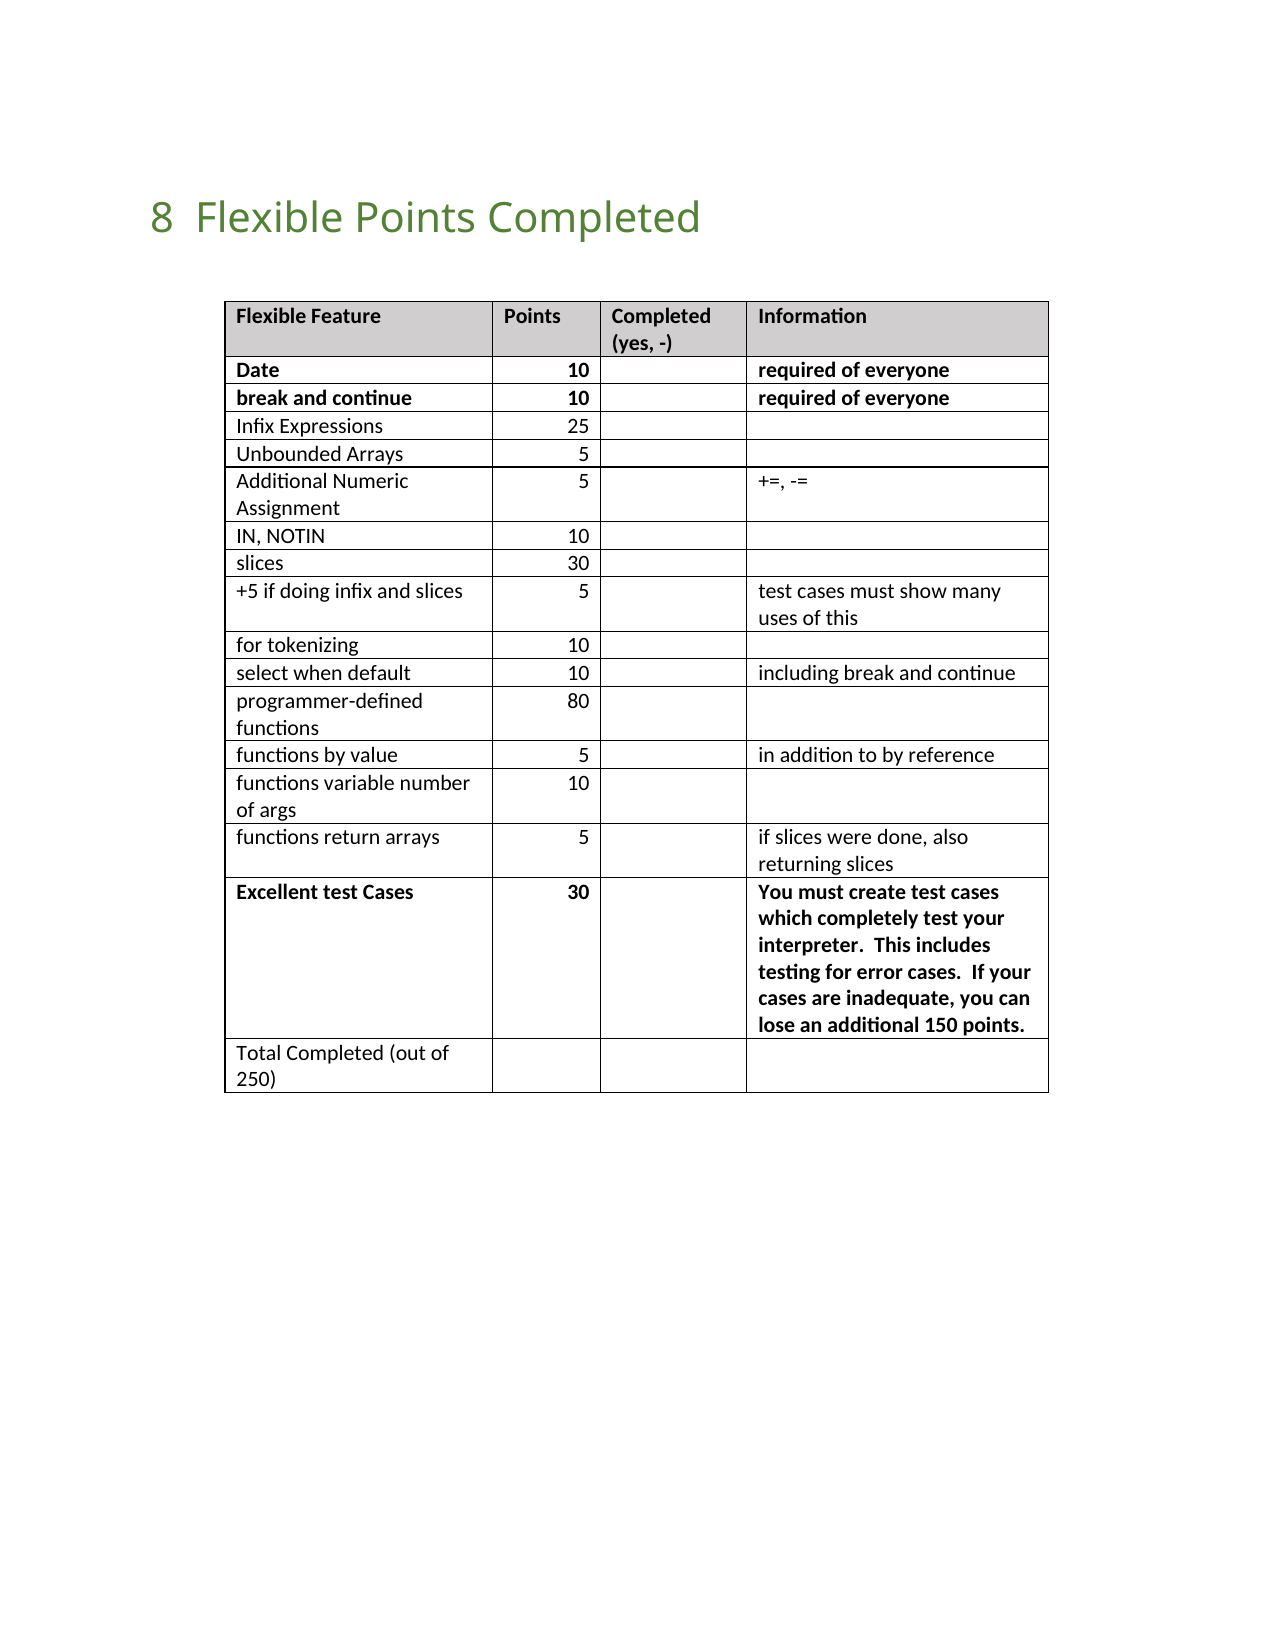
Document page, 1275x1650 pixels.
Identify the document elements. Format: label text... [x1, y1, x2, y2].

table_cell 5 [493, 824, 600, 877]
table_cell 10 [493, 522, 600, 548]
table_cell 10 [493, 384, 600, 411]
table_cell +=, -= [747, 468, 1048, 521]
table_cell [601, 550, 746, 576]
table_cell [601, 659, 746, 686]
table_cell Unbounded Arrays [226, 440, 492, 466]
table_cell [747, 1039, 1048, 1092]
table_cell 30 [493, 878, 600, 1038]
table_header Completed (yes, -) [601, 302, 746, 356]
table_cell 5 [493, 741, 600, 768]
table_cell [747, 550, 1048, 576]
table_cell Total Completed (out of 250) [226, 1039, 492, 1092]
table_cell 5 [493, 440, 600, 466]
table_cell [601, 1039, 746, 1092]
table_cell [601, 769, 746, 822]
table_cell test cases must show many uses of this [747, 577, 1048, 631]
table_cell 30 [493, 550, 600, 576]
table_cell [747, 440, 1048, 466]
table_cell Excellent test Cases [226, 878, 492, 1038]
table_cell 80 [493, 687, 600, 740]
table_cell Date [226, 357, 492, 383]
table_cell 10 [493, 632, 600, 658]
table_cell 5 [493, 577, 600, 631]
table_cell [747, 769, 1048, 822]
table_cell if slices were done, also returning slices [747, 824, 1048, 877]
table_cell [601, 577, 746, 631]
table_cell IN, NOTIN [226, 522, 492, 548]
table_cell [601, 878, 746, 1038]
table_cell [601, 412, 746, 439]
table_cell [601, 384, 746, 411]
table_cell [601, 824, 746, 877]
table_cell 10 [493, 769, 600, 822]
table_cell slices [226, 550, 492, 576]
table_cell select when default [226, 659, 492, 686]
subtitle Flexible Points Completed [150, 187, 1125, 244]
table_cell 5 [493, 468, 600, 521]
table_cell 10 [493, 357, 600, 383]
table_cell [747, 412, 1048, 439]
table_cell functions variable number of args [226, 769, 492, 822]
table_cell [601, 632, 746, 658]
table_cell [493, 1039, 600, 1092]
table_cell You must create test cases which completely test your interpreter. This includes testing for error cases. If your cases are inadequate, you can lose an additional 150 points. [747, 878, 1048, 1038]
table_cell required of everyone [747, 357, 1048, 383]
table_cell programmer-defined functions [226, 687, 492, 740]
table_cell [747, 687, 1048, 740]
table_cell [747, 632, 1048, 658]
table_cell 25 [493, 412, 600, 439]
table_cell Additional Numeric Assignment [226, 468, 492, 521]
table_cell +5 if doing infix and slices [226, 577, 492, 631]
table_header Information [747, 302, 1048, 356]
table_cell for tokenizing [226, 632, 492, 658]
table_cell functions return arrays [226, 824, 492, 877]
table_cell functions by value [226, 741, 492, 768]
table_cell [601, 522, 746, 548]
table_cell [747, 522, 1048, 548]
table_cell [601, 357, 746, 383]
table_cell break and continue [226, 384, 492, 411]
table_header Flexible Feature [226, 302, 492, 356]
table_cell [601, 687, 746, 740]
table_cell 10 [493, 659, 600, 686]
table_header Points [493, 302, 600, 356]
table_cell Infix Expressions [226, 412, 492, 439]
table_cell [601, 440, 746, 466]
table_cell required of everyone [747, 384, 1048, 411]
table_cell [601, 741, 746, 768]
table_cell including break and continue [747, 659, 1048, 686]
table_cell in addition to by reference [747, 741, 1048, 768]
table_cell [601, 468, 746, 521]
